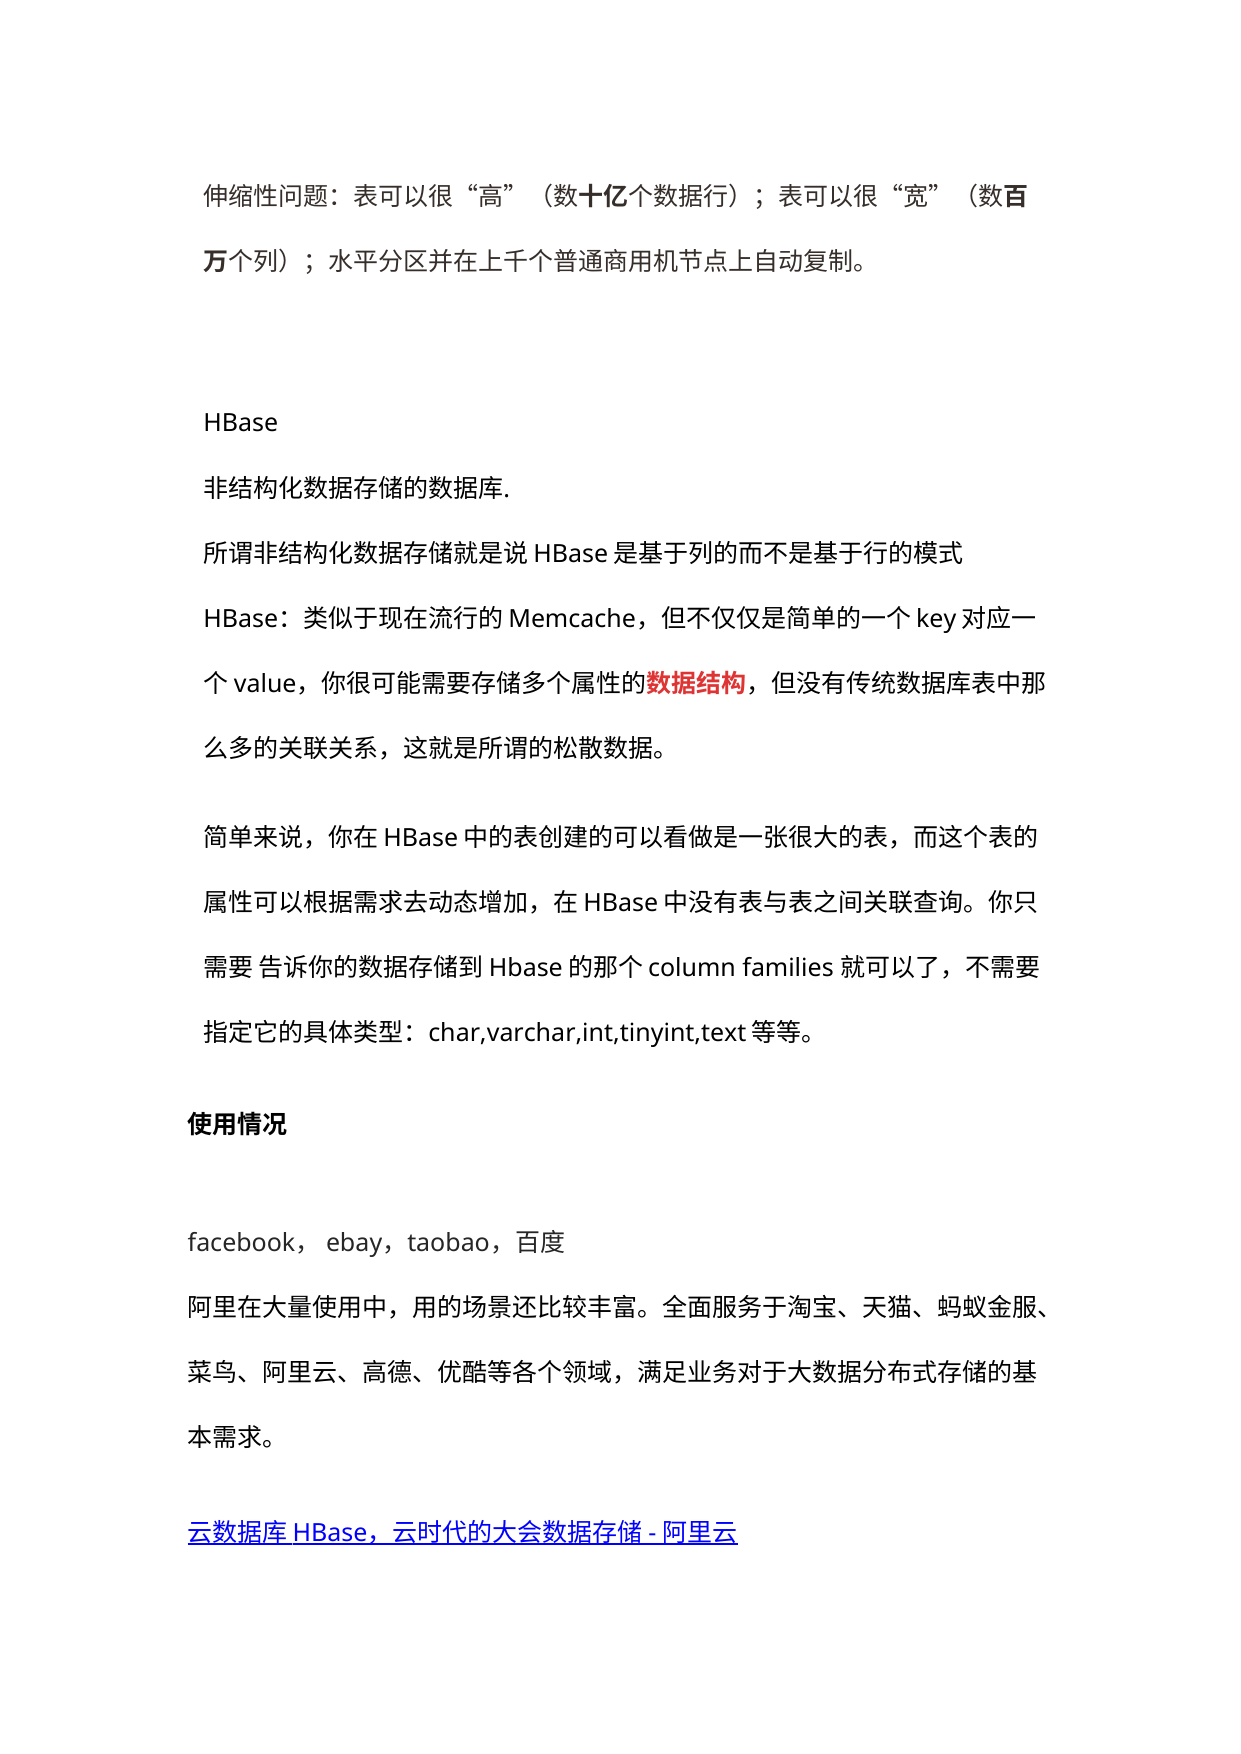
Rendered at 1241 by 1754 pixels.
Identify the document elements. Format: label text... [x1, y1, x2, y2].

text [203, 162, 1053, 292]
text HBase [203, 324, 1053, 454]
text 非结构化数据存储的数据库. [203, 454, 1053, 519]
text 阿里在大量使用中，用的场景还比较丰富。全面服务于淘宝、天猫、蚂蚁金服、菜鸟、阿里云、高德、优酷等各个领域，满足业务对于大数据分布式存储的基本需求。 [187, 1273, 1053, 1468]
subtitle 使用情况 [187, 1090, 1053, 1155]
text 简单来说，你在HBase中的表创建的可以看做是一张很大的表，而这个表的属性可以根据需求去动态增加，在HBase中没有表与表之间关联查询。你只需要 告诉你的数据存储到Hbase的那个column families 就可以了，不需要指定它的具体类型：char,varchar,int,tinyint,text等等。 [203, 803, 1053, 1063]
text facebook， ebay，taobao，百度 [187, 1208, 1053, 1273]
text 所谓非结构化数据存储就是说HBase是基于列的而不是基于行的模式 [203, 519, 1053, 584]
text 云数据库HBase，云时代的大会数据存储 - 阿里云 [187, 1498, 1053, 1563]
text HBase：类似于现在流行的Memcache，但不仅仅是简单的一个key对应一个 value，你很可能需要存储多个属性的数据结构，但没有传统数据库表中那么多的关联关系，这就是所谓的松散数据。 [203, 584, 1053, 779]
